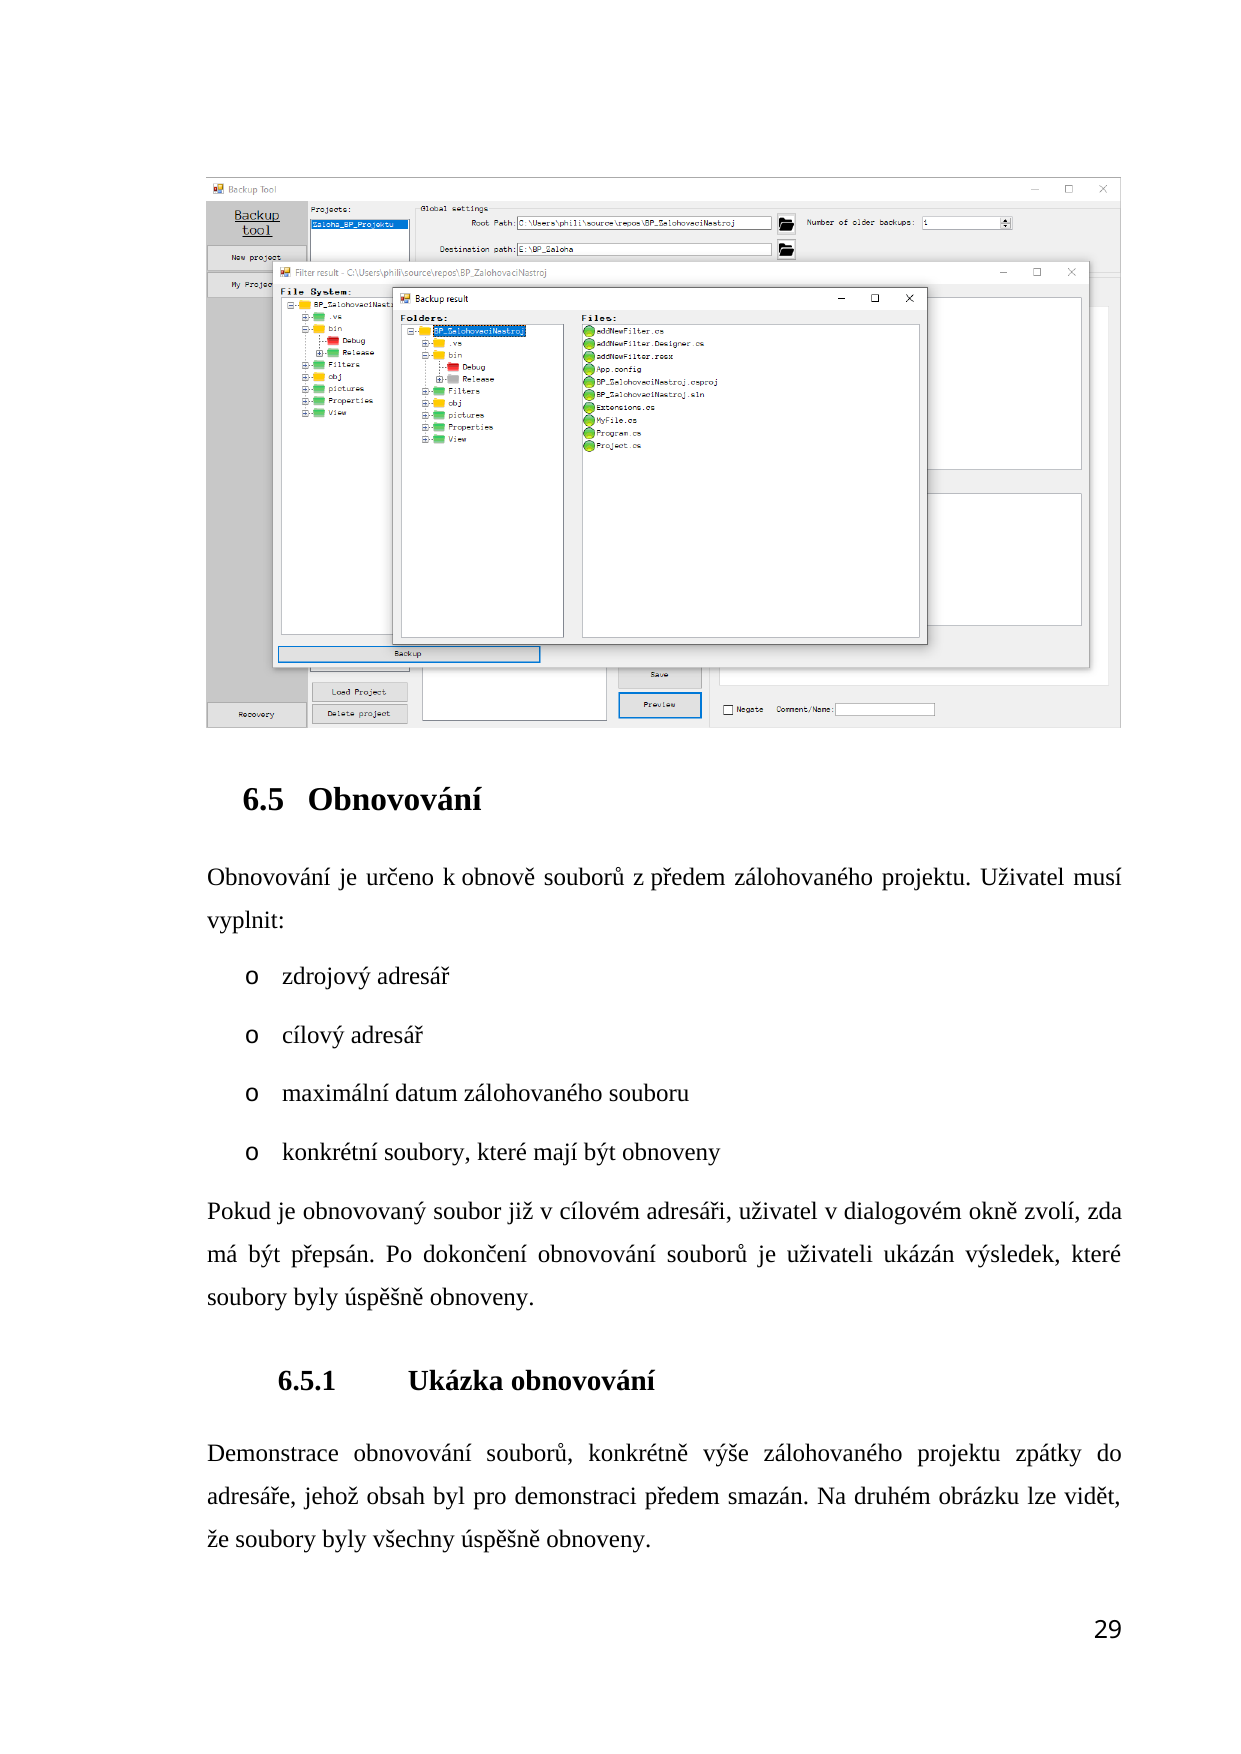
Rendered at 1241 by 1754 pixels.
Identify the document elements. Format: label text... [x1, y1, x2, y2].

picture [206, 177, 1121, 728]
list zdrojový adresář [244, 961, 1122, 992]
text Pokud je obnovovaný soubor již v cílovém adresáři, uživatel v dialogovém okně zvolí, zda má být přepsán. Po dokončení obnovování souborů je uživateli ukázán výsledek, které soubory byly úspěšně obnoveny. [207, 1196, 1122, 1311]
list cílový adresář [244, 1020, 1122, 1051]
text Ukázka obnovování [278, 1363, 1122, 1396]
list maximální datum zálohovaného souboru [244, 1078, 1122, 1109]
text Obnovování [242, 780, 1122, 818]
text Obnovování je určeno k obnově souborů z předem zálohovaného projektu. Uživatel musí vyplnit: [207, 862, 1122, 934]
list konkrétní soubory, které mají být obnoveny [244, 1137, 1122, 1168]
text Demonstrace obnovování souborů, konkrétně výše zálohovaného projektu zpátky do adresáře, jehož obsah byl pro demonstraci předem smazán. Na druhém obrázku lze vidět, že soubory byly všechny úspěšně obnoveny. [207, 1438, 1122, 1553]
